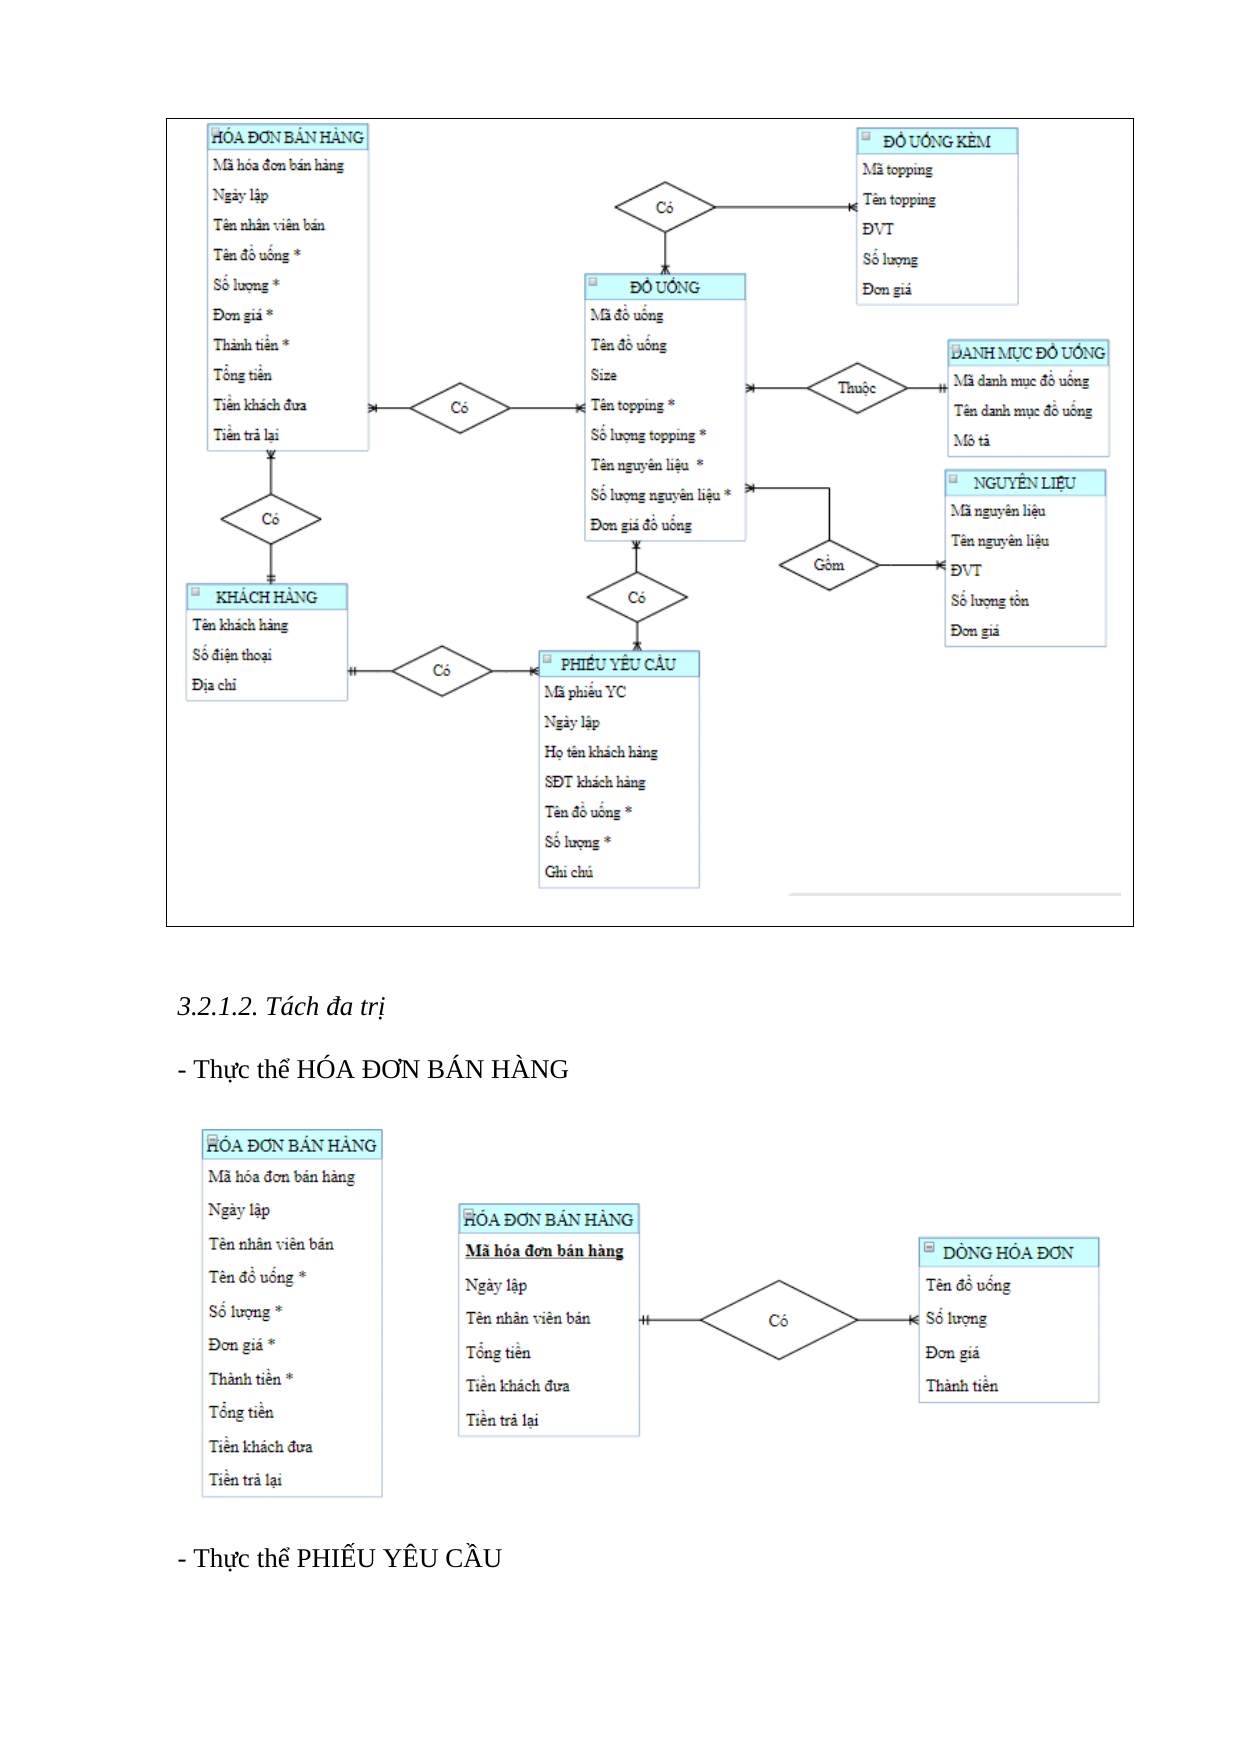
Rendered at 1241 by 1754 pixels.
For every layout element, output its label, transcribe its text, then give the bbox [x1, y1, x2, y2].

text 3.2.1.2. Tách đa trị [177, 990, 1122, 1021]
text - Thực thể HÓA ĐƠN BÁN HÀNG [177, 1053, 1122, 1085]
table_header [167, 119, 1133, 926]
text - Thực thể PHIẾU YÊU CẦU [177, 1542, 1122, 1573]
picture [177, 1116, 1122, 1512]
picture [177, 119, 1122, 896]
